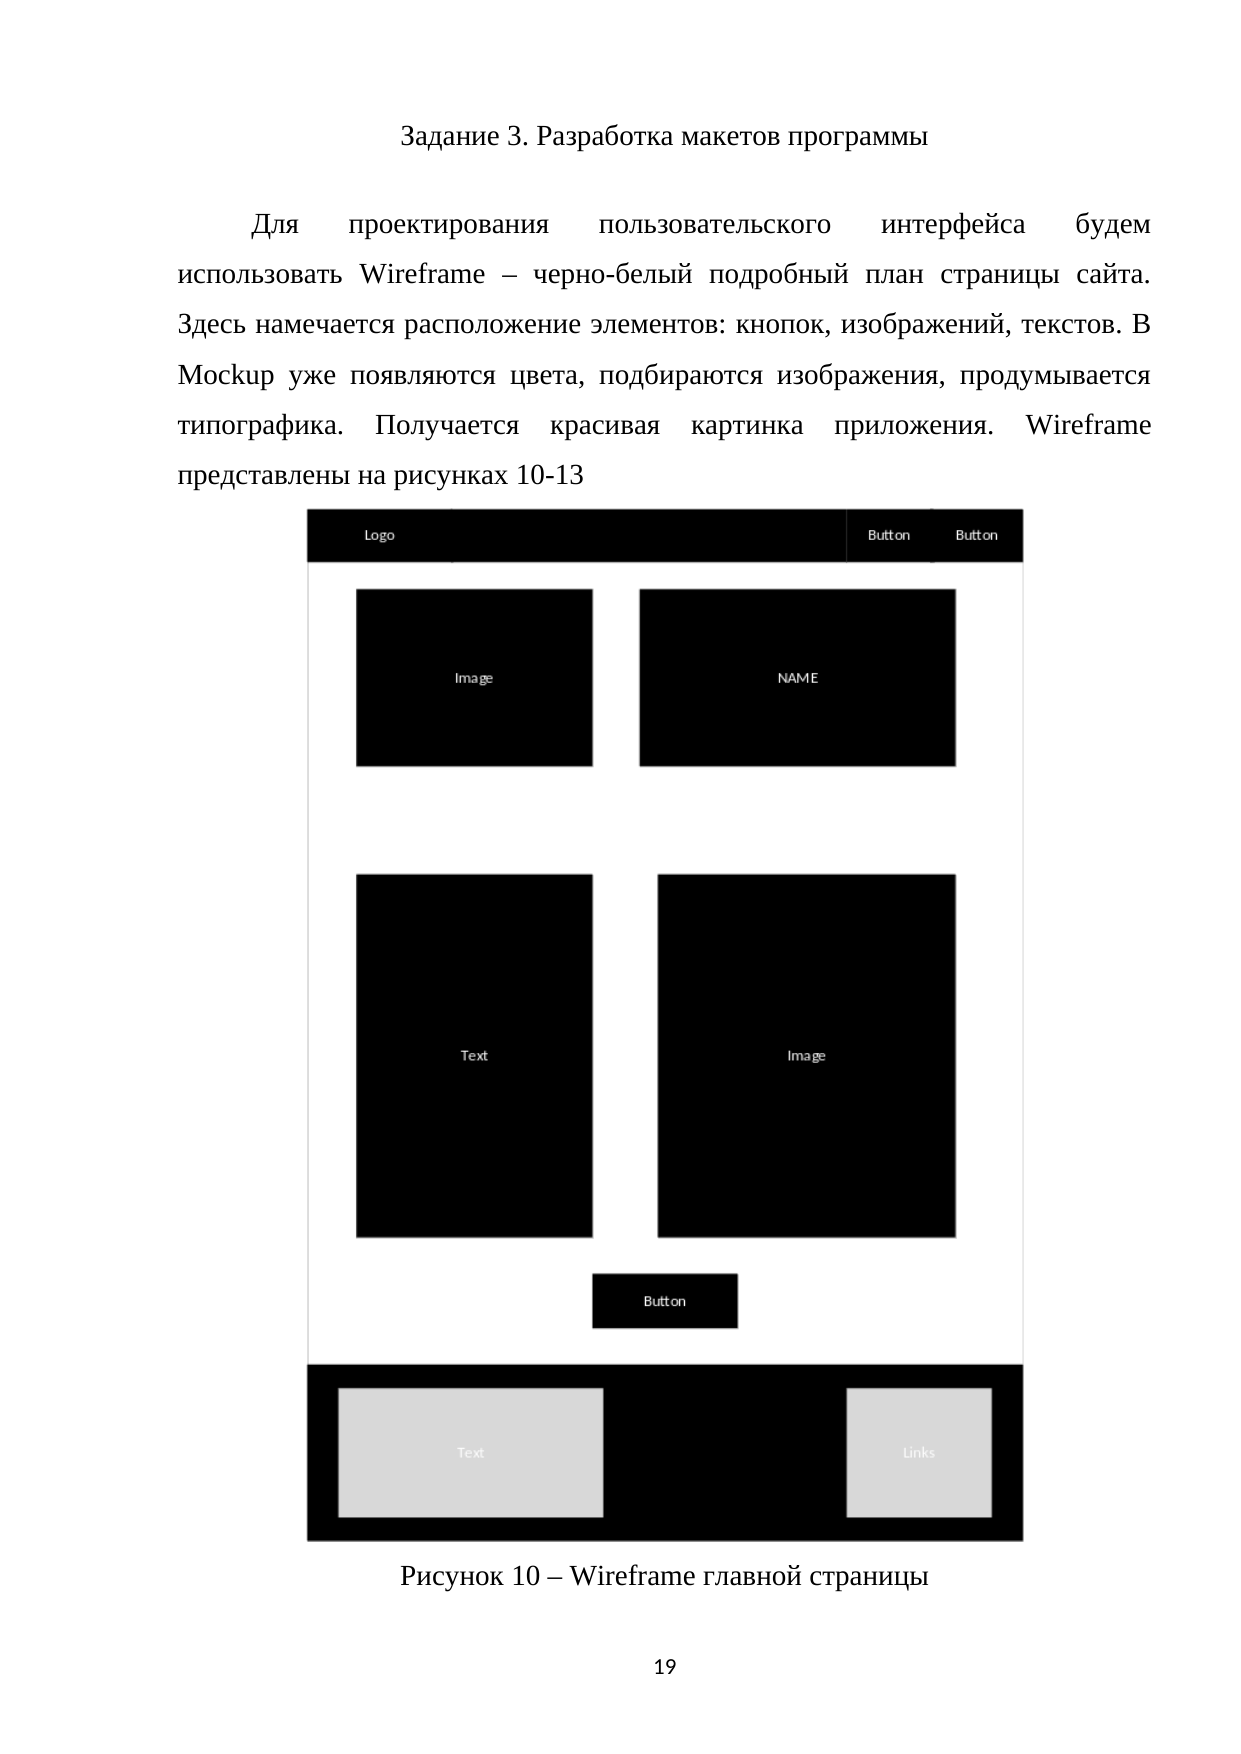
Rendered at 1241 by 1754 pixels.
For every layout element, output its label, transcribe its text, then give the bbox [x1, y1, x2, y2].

text Для проектирования пользовательского интерфейса будем использовать Wireframe – черно-белый подробный план страницы сайта. Здесь намечается расположение элементов: кнопок, изображений, текстов. В Mockup уже появляются цвета, подбираются изображения, продумывается типографика. Получается красивая картинка приложения. Wireframe представлены на рисунках 10-13 [177, 206, 1152, 491]
text Рисунок 10 – Wireframe главной страницы [177, 1558, 1152, 1592]
text Задание 3. Разработка макетов программы [177, 118, 1152, 152]
